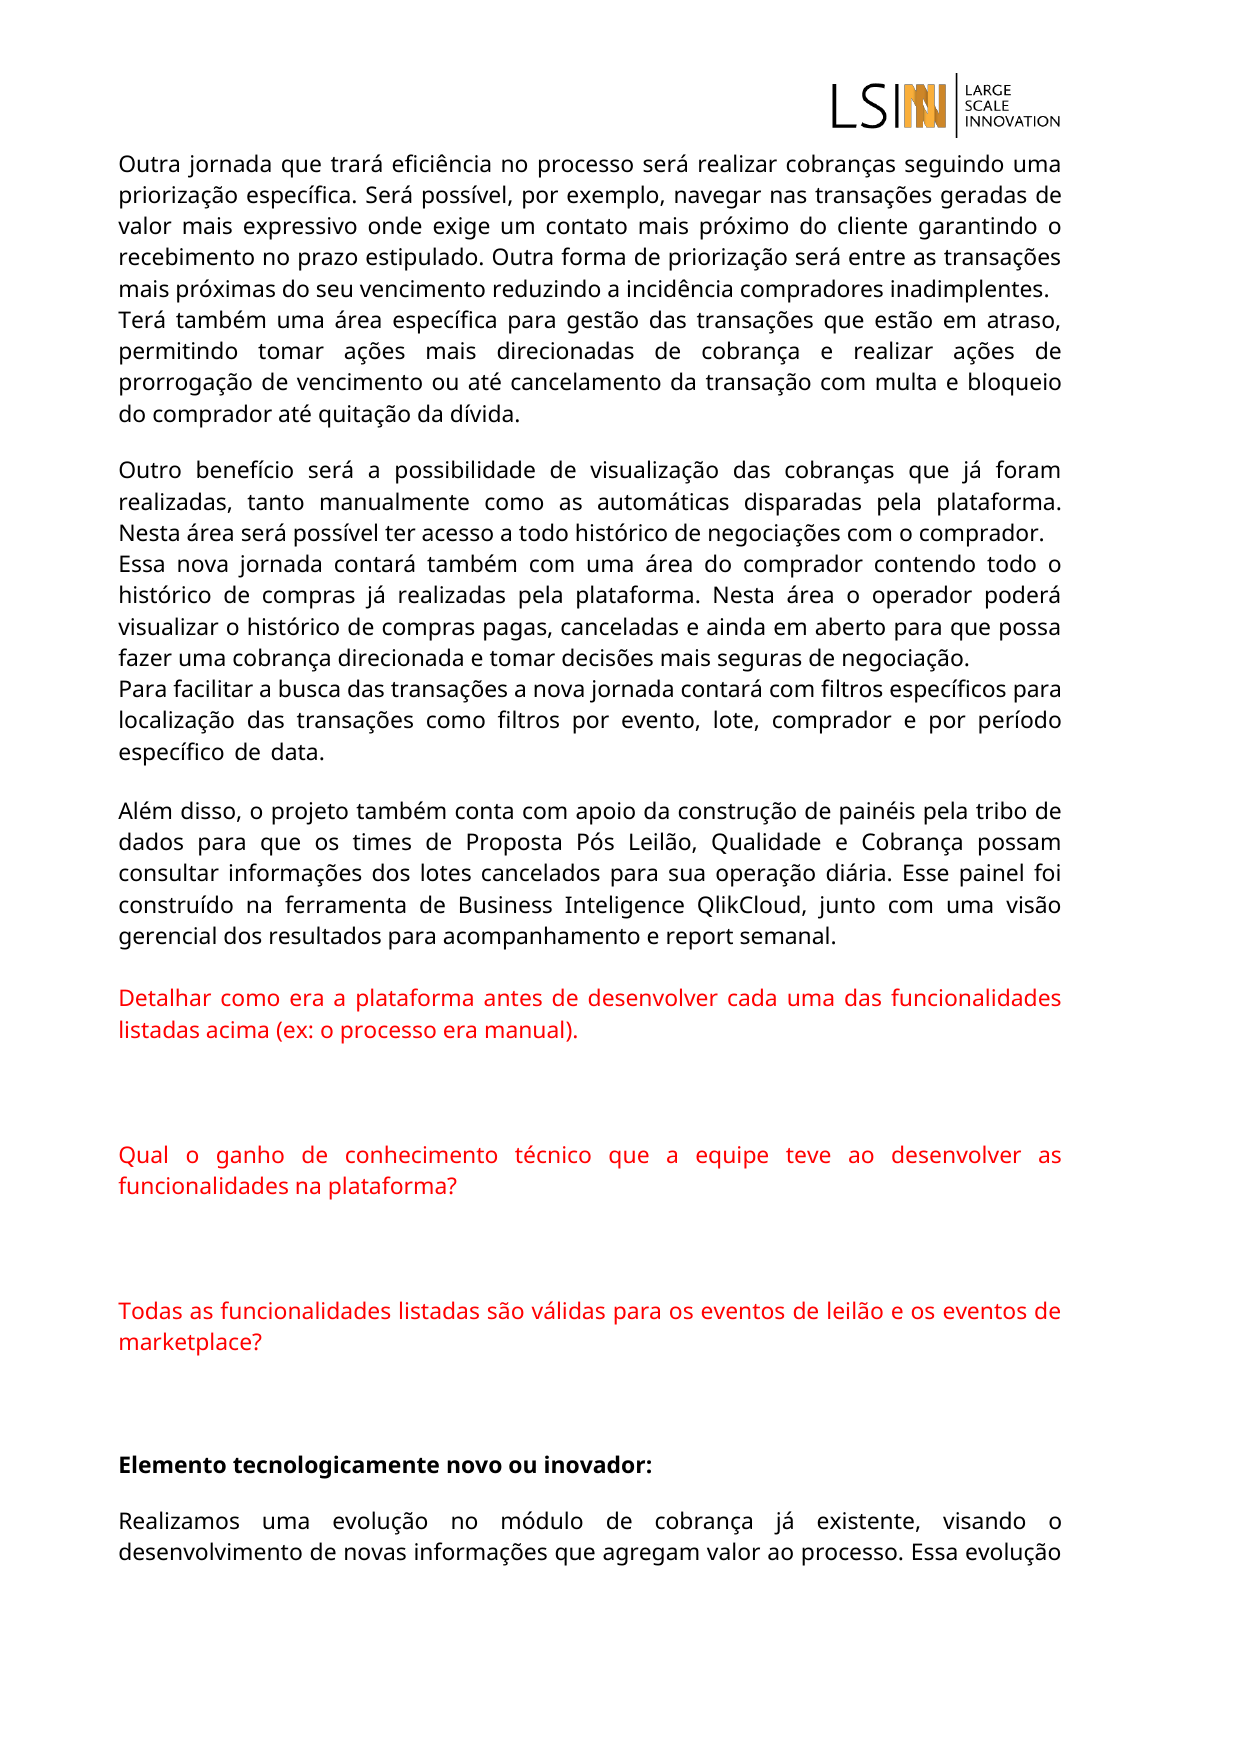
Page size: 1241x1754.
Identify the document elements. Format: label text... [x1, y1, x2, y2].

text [118, 1505, 1063, 1567]
text Detalhar como era a plataforma antes de desenvolver cada uma das funcionalidades listadas acima (ex: o processo era manual). [118, 982, 1063, 1045]
picture [824, 73, 1064, 138]
text Para facilitar a busca das transações a nova jornada contará com filtros específicos para localização das transações como filtros por evento, lote, comprador e por período específico de data. Além disso, o projeto também conta com apoio da construção de painéis pela tribo de dados para que os times de Proposta Pós Leilão, Qualidade e Cobrança possam consultar informações dos lotes cancelados para sua operação diária. Esse painel foi construído na ferramenta de Business Inteligence QlikCloud, junto com uma visão gerencial dos resultados para acompanhamento e report semanal. [118, 673, 1063, 951]
text Qual o ganho de conhecimento técnico que a equipe teve ao desenvolver as funcionalidades na plataforma? [118, 1139, 1063, 1201]
text Elemento tecnologicamente novo ou inovador: [118, 1449, 1063, 1480]
text Todas as funcionalidades listadas são válidas para os eventos de leilão e os eventos de marketplace? [118, 1295, 1063, 1357]
text Essa nova jornada contará também com uma área do comprador contendo todo o histórico de compras já realizadas pela plataforma. Nesta área o operador poderá visualizar o histórico de compras pagas, canceladas e ainda em aberto para que possa fazer uma cobrança direcionada e tomar decisões mais seguras de negociação. [118, 548, 1063, 673]
text Terá também uma área específica para gestão das transações que estão em atraso, permitindo tomar ações mais direcionadas de cobrança e realizar ações de prorrogação de vencimento ou até cancelamento da transação com multa e bloqueio do comprador até quitação da dívida. [118, 304, 1063, 429]
text Outro benefício será a possibilidade de visualização das cobranças que já foram realizadas, tanto manualmente como as automáticas disparadas pela plataforma. Nesta área será possível ter acesso a todo histórico de negociações com o comprador. [118, 454, 1063, 548]
text Outra jornada que trará eficiência no processo será realizar cobranças seguindo uma priorização específica. Será possível, por exemplo, navegar nas transações geradas de valor mais expressivo onde exige um contato mais próximo do cliente garantindo o recebimento no prazo estipulado. Outra forma de priorização será entre as transações mais próximas do seu vencimento reduzindo a incidência compradores inadimplentes. [118, 148, 1063, 304]
